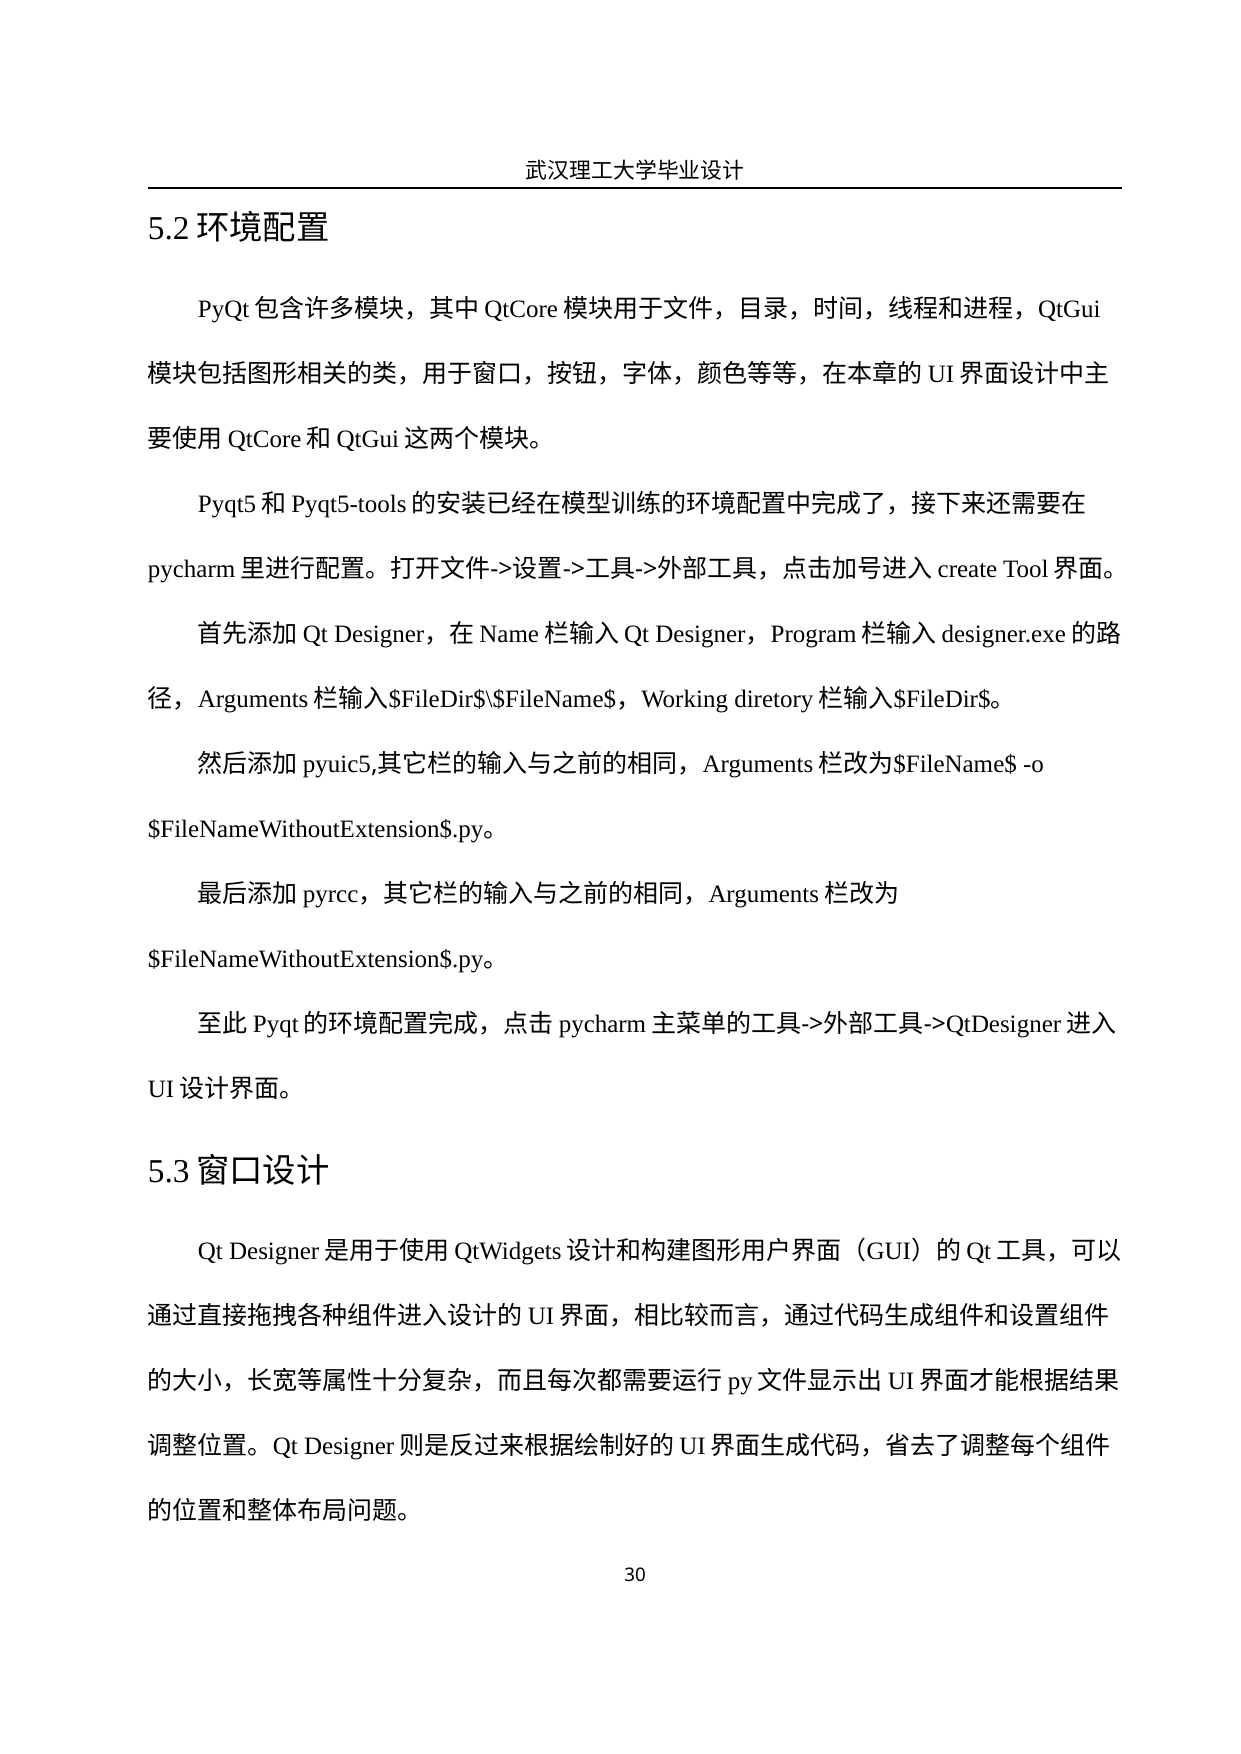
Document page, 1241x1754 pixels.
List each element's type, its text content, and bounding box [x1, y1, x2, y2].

text PyQt包含许多模块，其中QtCore模块用于文件，目录，时间，线程和进程，QtGui模块包括图形相关的类，用于窗口，按钮，字体，颜色等等，在本章的UI界面设计中主要使用QtCore和QtGui这两个模块。 [148, 274, 1122, 469]
text Qt Designer是用于使用QtWidgets设计和构建图形用户界面（GUI）的Qt工具，可以通过直接拖拽各种组件进入设计的UI界面，相比较而言，通过代码生成组件和设置组件的大小，长宽等属性十分复杂，而且每次都需要运行py文件显示出UI界面才能根据结果调整位置。Qt Designer则是反过来根据绘制好的UI界面生成代码，省去了调整每个组件的位置和整体布局问题。 [148, 1216, 1122, 1541]
text 首先添加Qt Designer，在Name栏输入Qt Designer，Program栏输入designer.exe的路径，Arguments栏输入$FileDir$\$FileName$，Working diretory栏输入$FileDir$。 [148, 599, 1122, 729]
text Pyqt5和Pyqt5-tools的安装已经在模型训练的环境配置中完成了，接下来还需要在pycharm里进行配置。打开文件->设置->工具->外部工具，点击加号进入create Tool界面。 [148, 469, 1122, 599]
subtitle 5.2环境配置 [148, 192, 1122, 257]
text 至此Pyqt的环境配置完成，点击pycharm主菜单的工具->外部工具->QtDesigner进入UI设计界面。 [148, 989, 1122, 1119]
text 然后添加pyuic5,其它栏的输入与之前的相同，Arguments栏改为$FileName$ -o $FileNameWithoutExtension$.py。 [148, 729, 1122, 859]
subtitle 5.3窗口设计 [148, 1135, 1122, 1200]
text 最后添加pyrcc，其它栏的输入与之前的相同，Arguments栏改为$FileNameWithoutExtension$.py。 [148, 859, 1122, 989]
